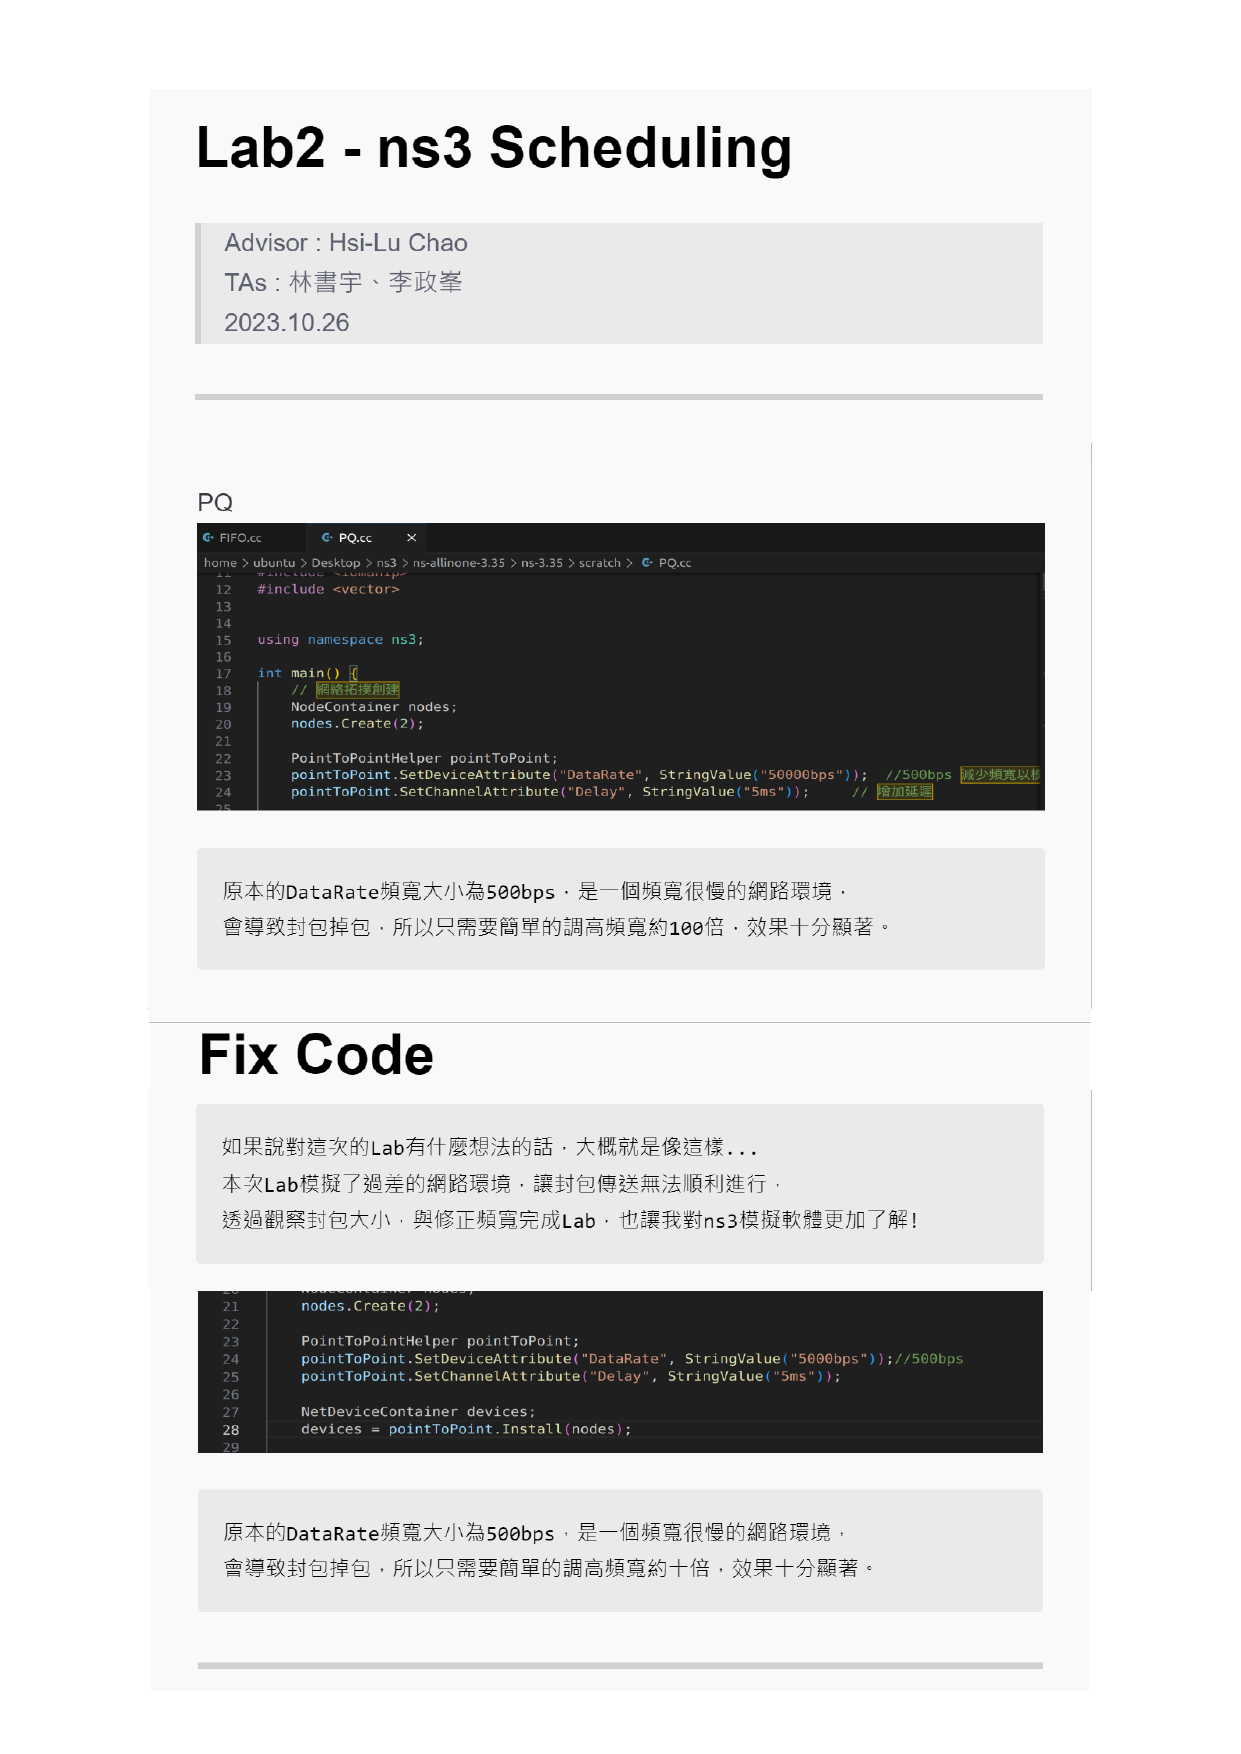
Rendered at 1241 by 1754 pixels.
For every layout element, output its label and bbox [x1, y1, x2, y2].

picture [148, 89, 1092, 1691]
